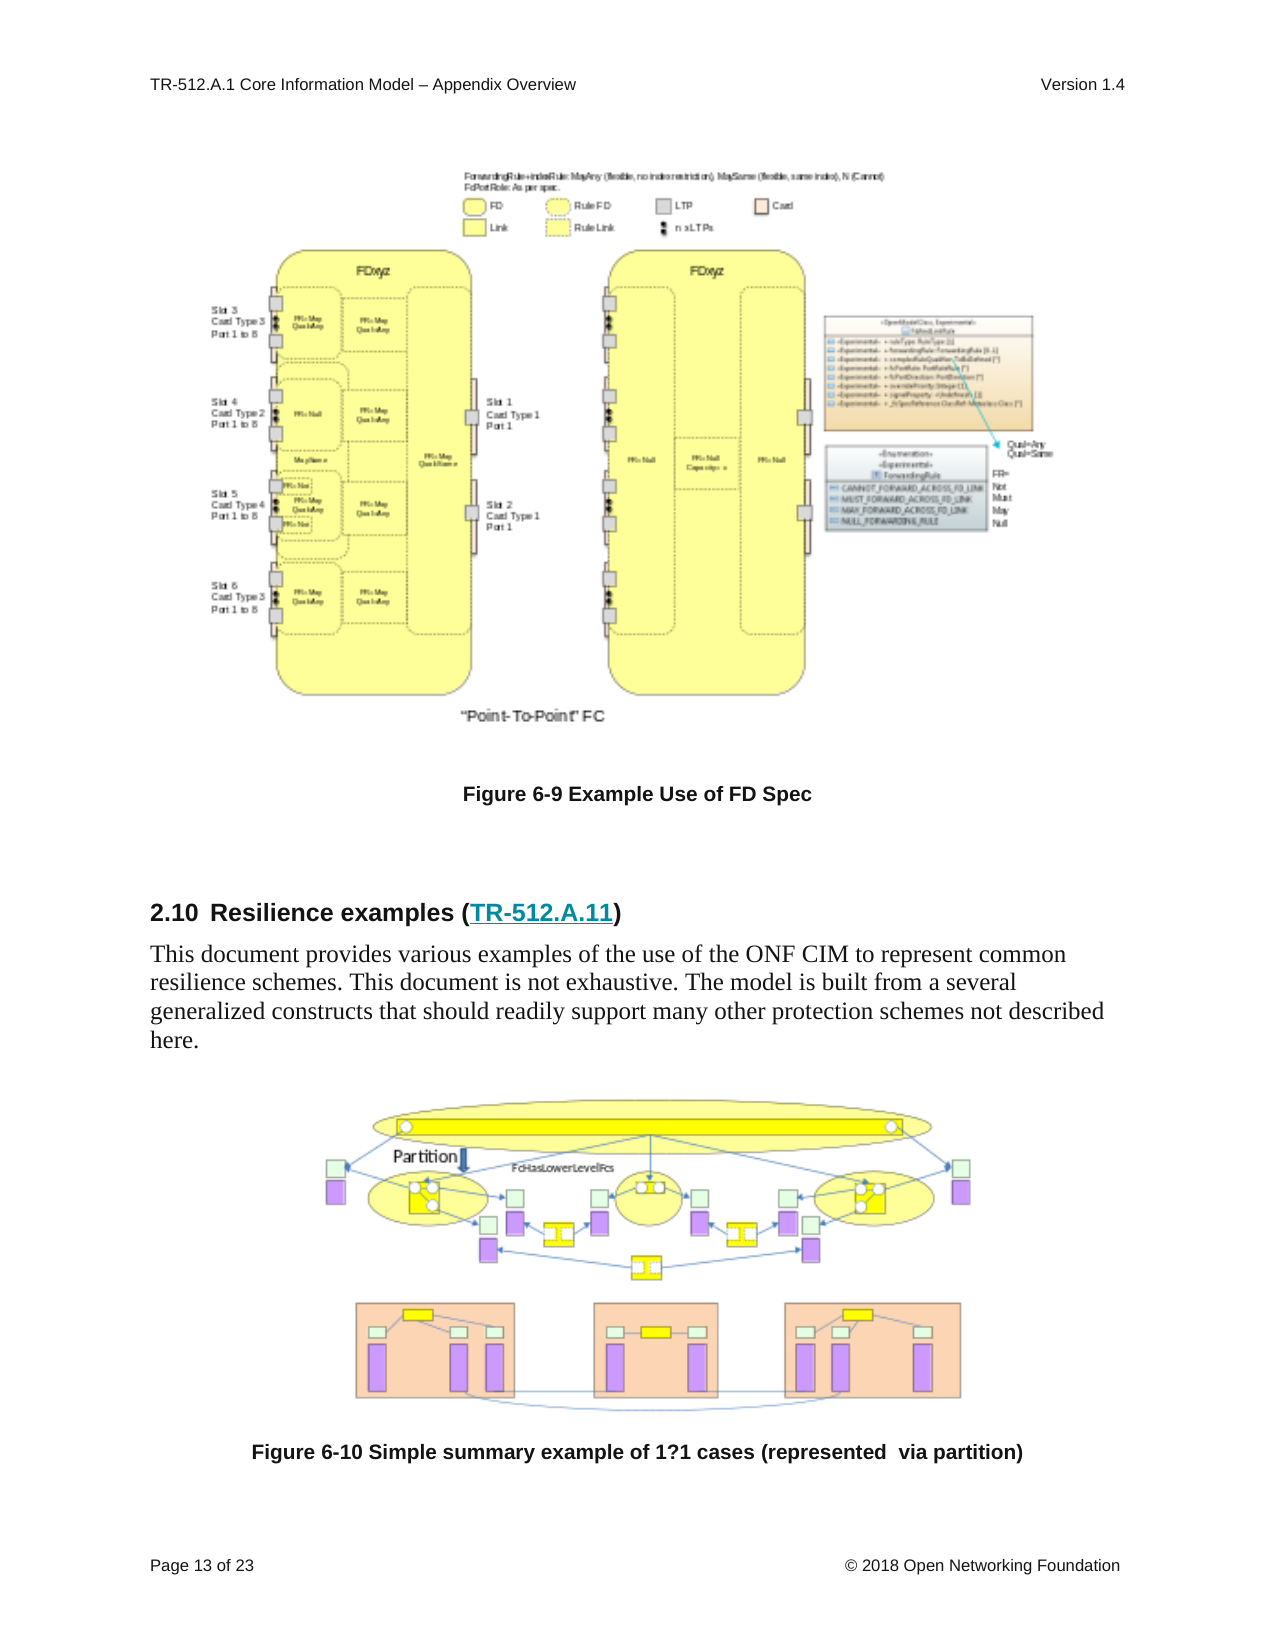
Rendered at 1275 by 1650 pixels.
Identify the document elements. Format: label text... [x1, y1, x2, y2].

subtitle Resilience examples (TR-512.A.11) [150, 897, 1125, 926]
text This document provides various examples of the use of the ONF CIM to represent common resilience schemes. This document is not exhaustive. The model is built from a several generalized constructs that should readily support many other protection schemes not described here. [150, 939, 1125, 1054]
